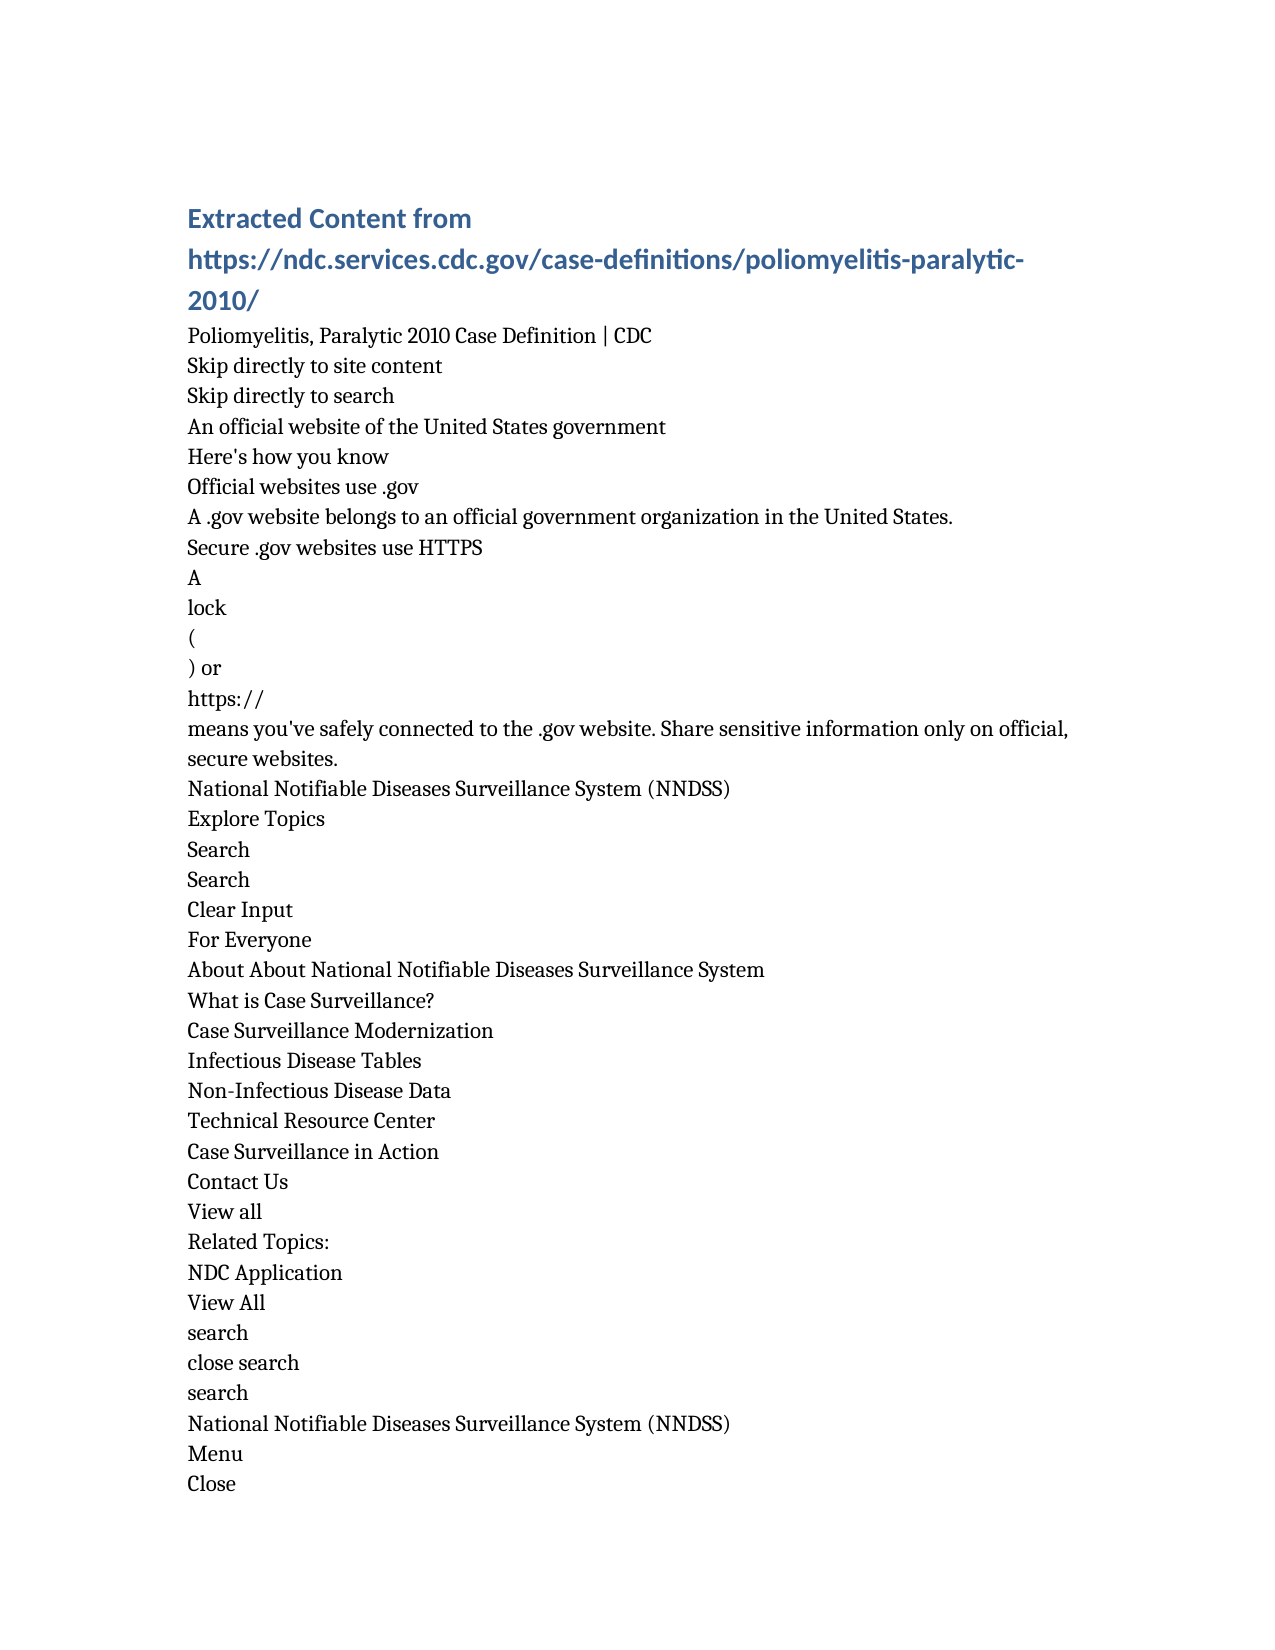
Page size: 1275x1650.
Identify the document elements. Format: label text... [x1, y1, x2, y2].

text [187, 323, 1087, 1497]
subtitle Extracted Content from https://ndc.services.cdc.gov/case-definitions/poliomyelitis-paralytic-2010/ [187, 200, 1087, 317]
